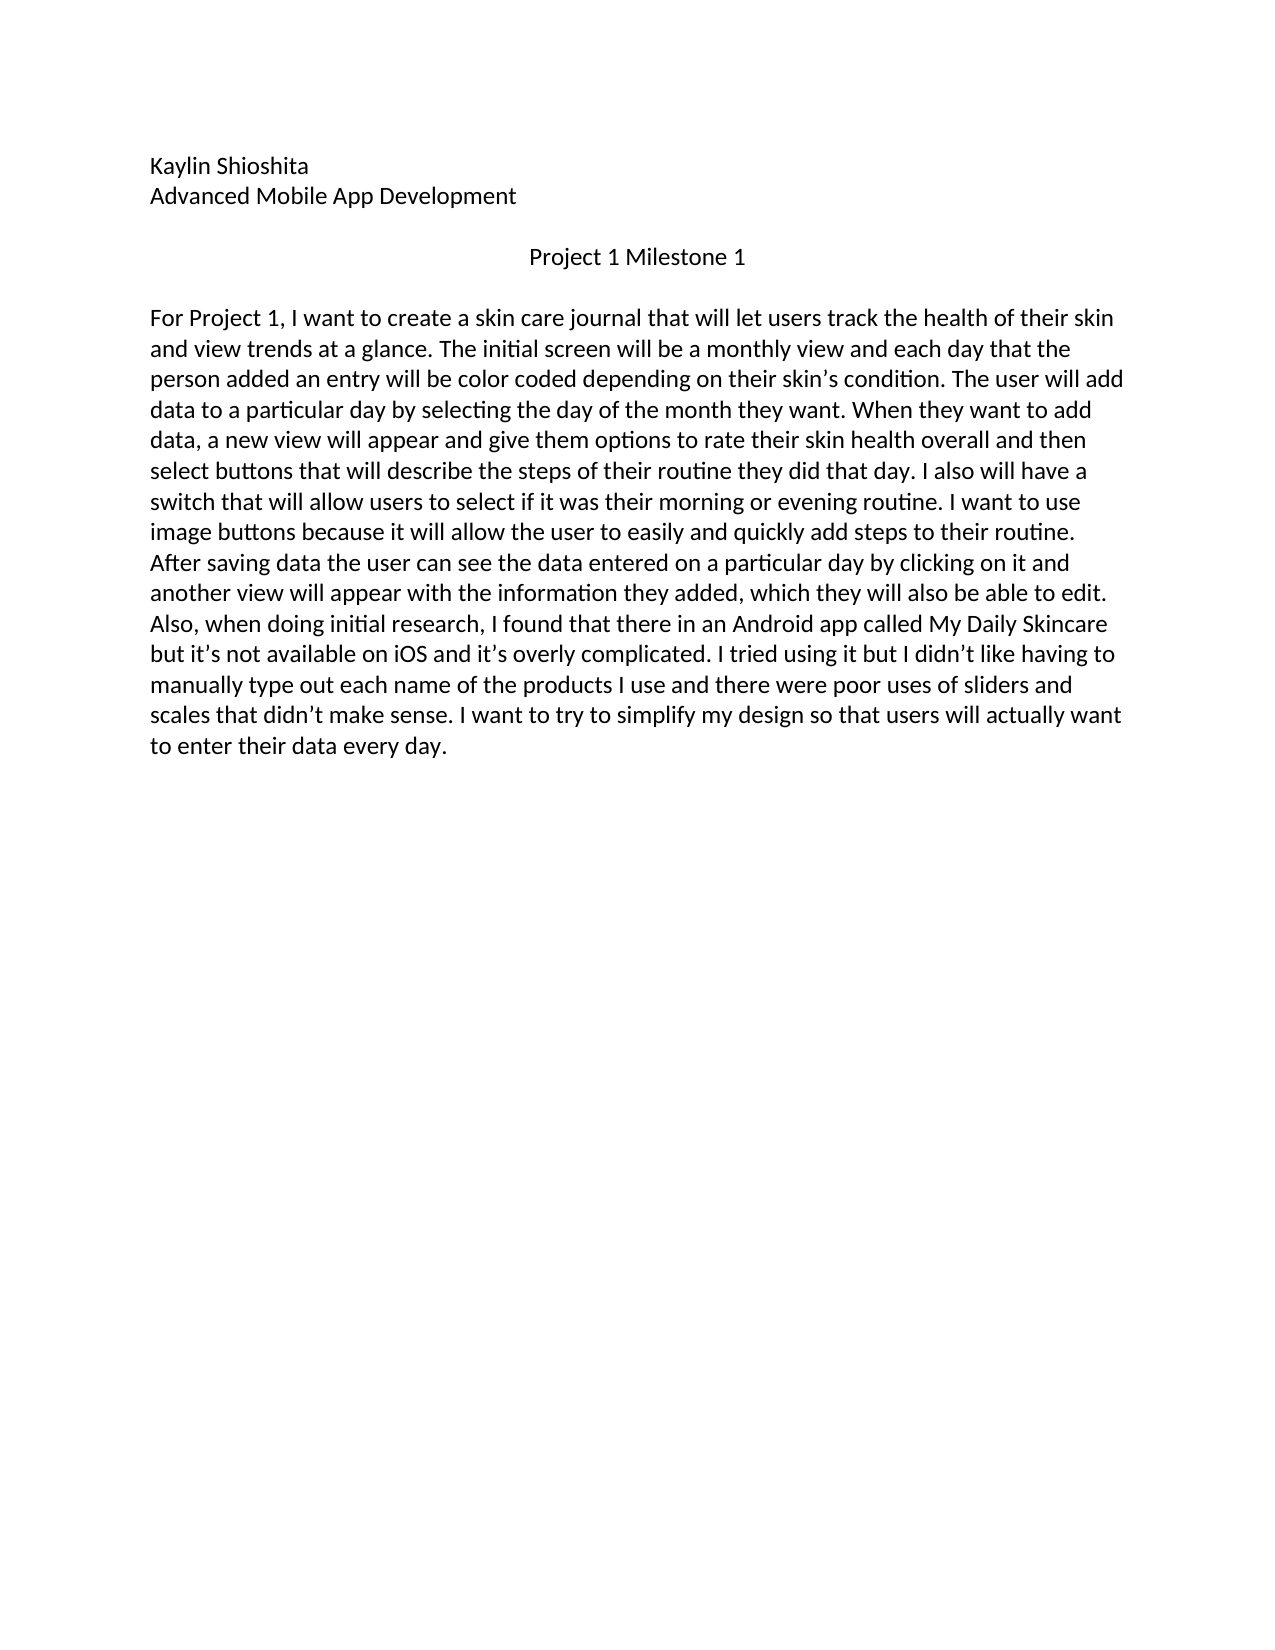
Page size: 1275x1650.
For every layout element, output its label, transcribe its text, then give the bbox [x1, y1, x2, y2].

text For Project 1, I want to create a skin care journal that will let users track the health of their skin and view trends at a glance. The initial screen will be a monthly view and each day that the person added an entry will be color coded depending on their skin’s condition. The user will add data to a particular day by selecting the day of the month they want. When they want to add data, a new view will appear and give them options to rate their skin health overall and then select buttons that will describe the steps of their routine they did that day. I also will have a switch that will allow users to select if it was their morning or evening routine. I want to use image buttons because it will allow the user to easily and quickly add steps to their routine. After saving data the user can see the data entered on a particular day by clicking on it and another view will appear with the information they added, which they will also be able to edit. Also, when doing initial research, I found that there in an Android app called My Daily Skincare but it’s not available on iOS and it’s overly complicated. I tried using it but I didn’t like having to manually type out each name of the products I use and there were poor uses of sliders and scales that didn’t make sense. I want to try to simplify my design so that users will actually want to enter their data every day. [150, 303, 1125, 760]
text Advanced Mobile App Development [150, 181, 1125, 211]
text Kaylin Shioshita [150, 150, 1125, 181]
text Project 1 Milestone 1 [150, 242, 1125, 272]
